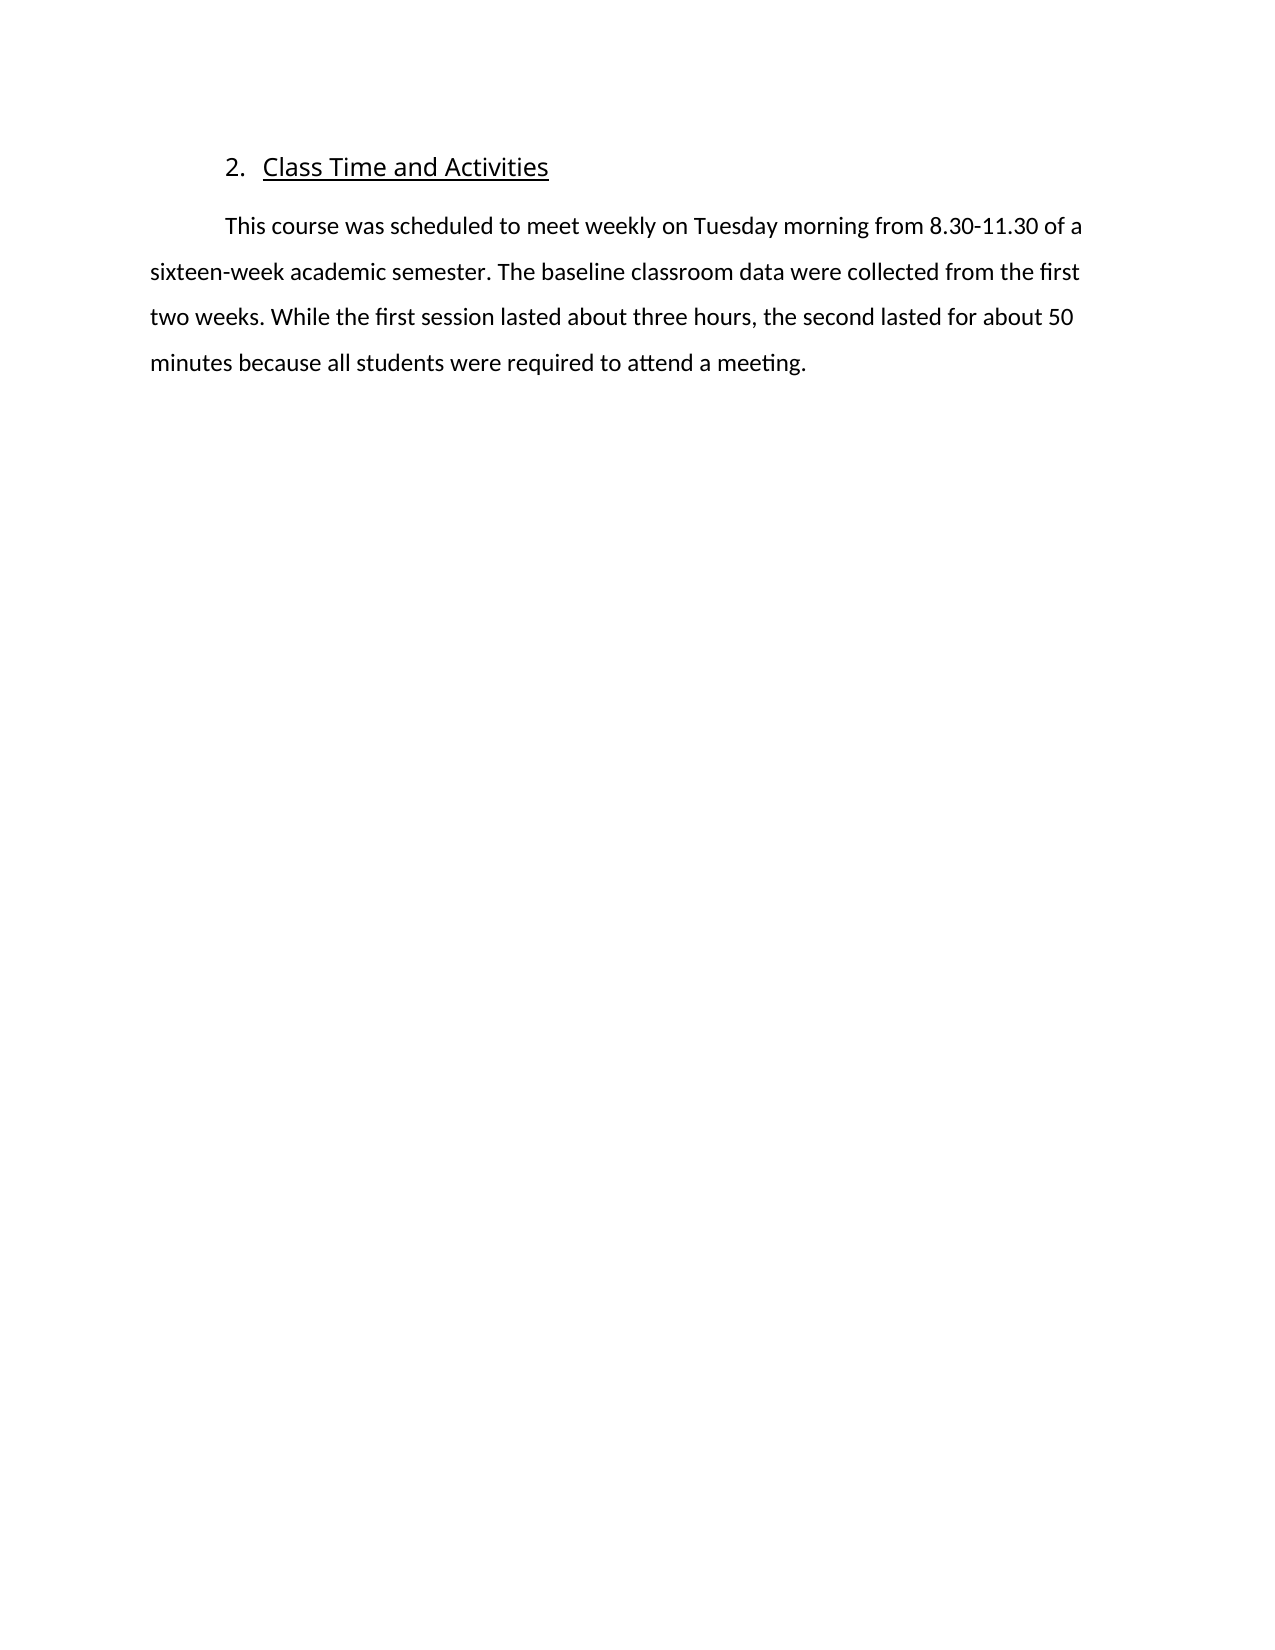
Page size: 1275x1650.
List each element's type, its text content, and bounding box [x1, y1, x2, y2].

subtitle Class Time and Activities [225, 150, 1125, 184]
text This course was scheduled to meet weekly on Tuesday morning from 8.30-11.30 of a sixteen-week academic semester. The baseline classroom data were collected from the first two weeks. While the first session lasted about three hours, the second lasted for about 50 minutes because all students were required to attend a meeting. [150, 210, 1125, 378]
